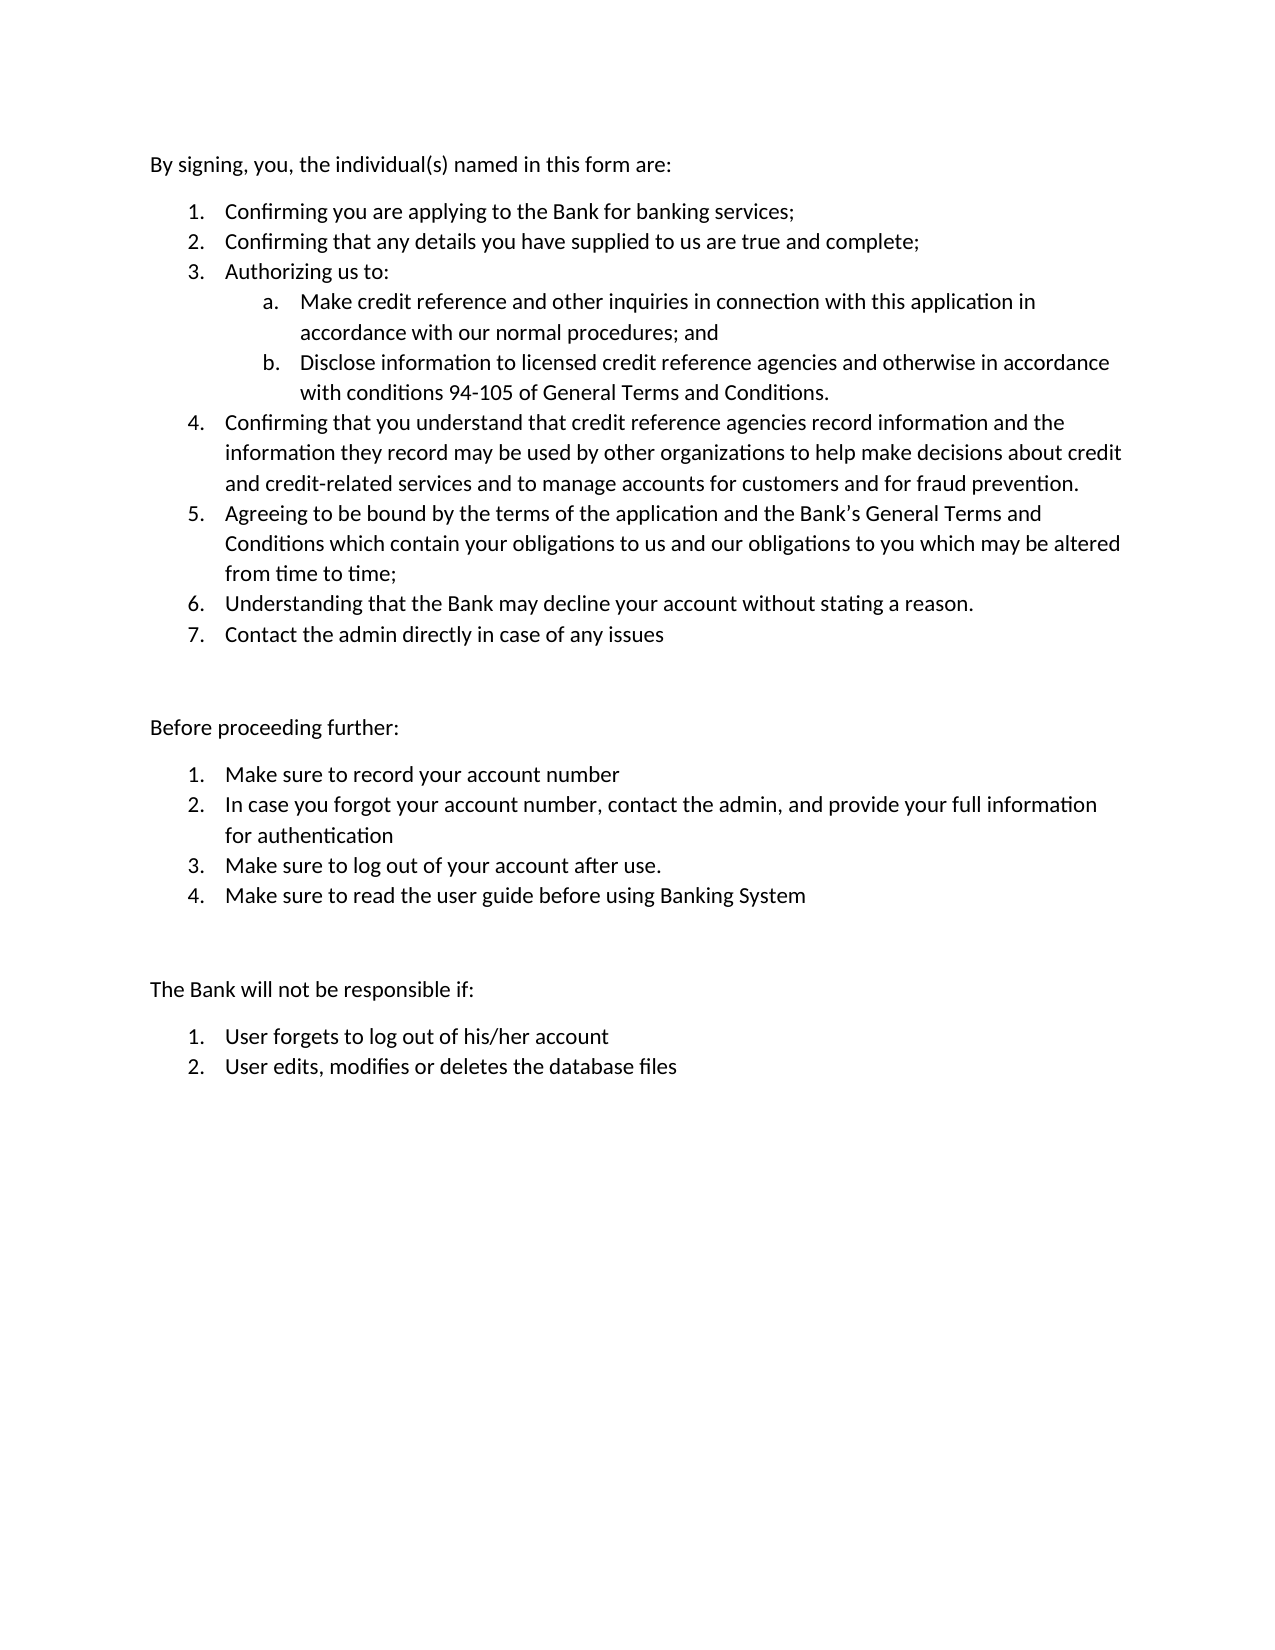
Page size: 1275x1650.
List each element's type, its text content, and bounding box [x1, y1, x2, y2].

list Contact the admin directly in case of any issues [187, 620, 1125, 648]
text Before proceeding further: [150, 713, 1125, 742]
list Make sure to record your account number [187, 760, 1125, 788]
list Understanding that the Bank may decline your account without stating a reason. [187, 589, 1125, 618]
list In case you forgot your account number, contact the admin, and provide your full information for authentication [187, 791, 1125, 849]
list Confirming that any details you have supplied to us are true and complete; [187, 227, 1125, 255]
list Agreeing to be bound by the terms of the application and the Bank’s General Terms and Conditions which contain your obligations to us and our obligations to you which may be altered from time to time; [187, 499, 1125, 587]
list Make sure to log out of your account after use. [187, 851, 1125, 879]
text By signing, you, the individual(s) named in this form are: [150, 150, 1125, 178]
list Confirming you are applying to the Bank for banking services; [187, 197, 1125, 225]
list Make credit reference and other inquiries in connection with this application in accordance with our normal procedures; and [262, 287, 1125, 346]
list User edits, modifies or deletes the database files [187, 1052, 1125, 1080]
list Confirming that you understand that credit reference agencies record information and the information they record may be used by other organizations to help make decisions about credit and credit-related services and to manage accounts for customers and for fraud prevention. [187, 408, 1125, 497]
list Authorizing us to: [187, 257, 1125, 285]
list Disclose information to licensed credit reference agencies and otherwise in accordance with conditions 94-105 of General Terms and Conditions. [262, 348, 1125, 406]
list User forgets to log out of his/her account [187, 1022, 1125, 1050]
text The Bank will not be responsible if: [150, 975, 1125, 1003]
list Make sure to read the user guide before using Banking System [187, 881, 1125, 909]
